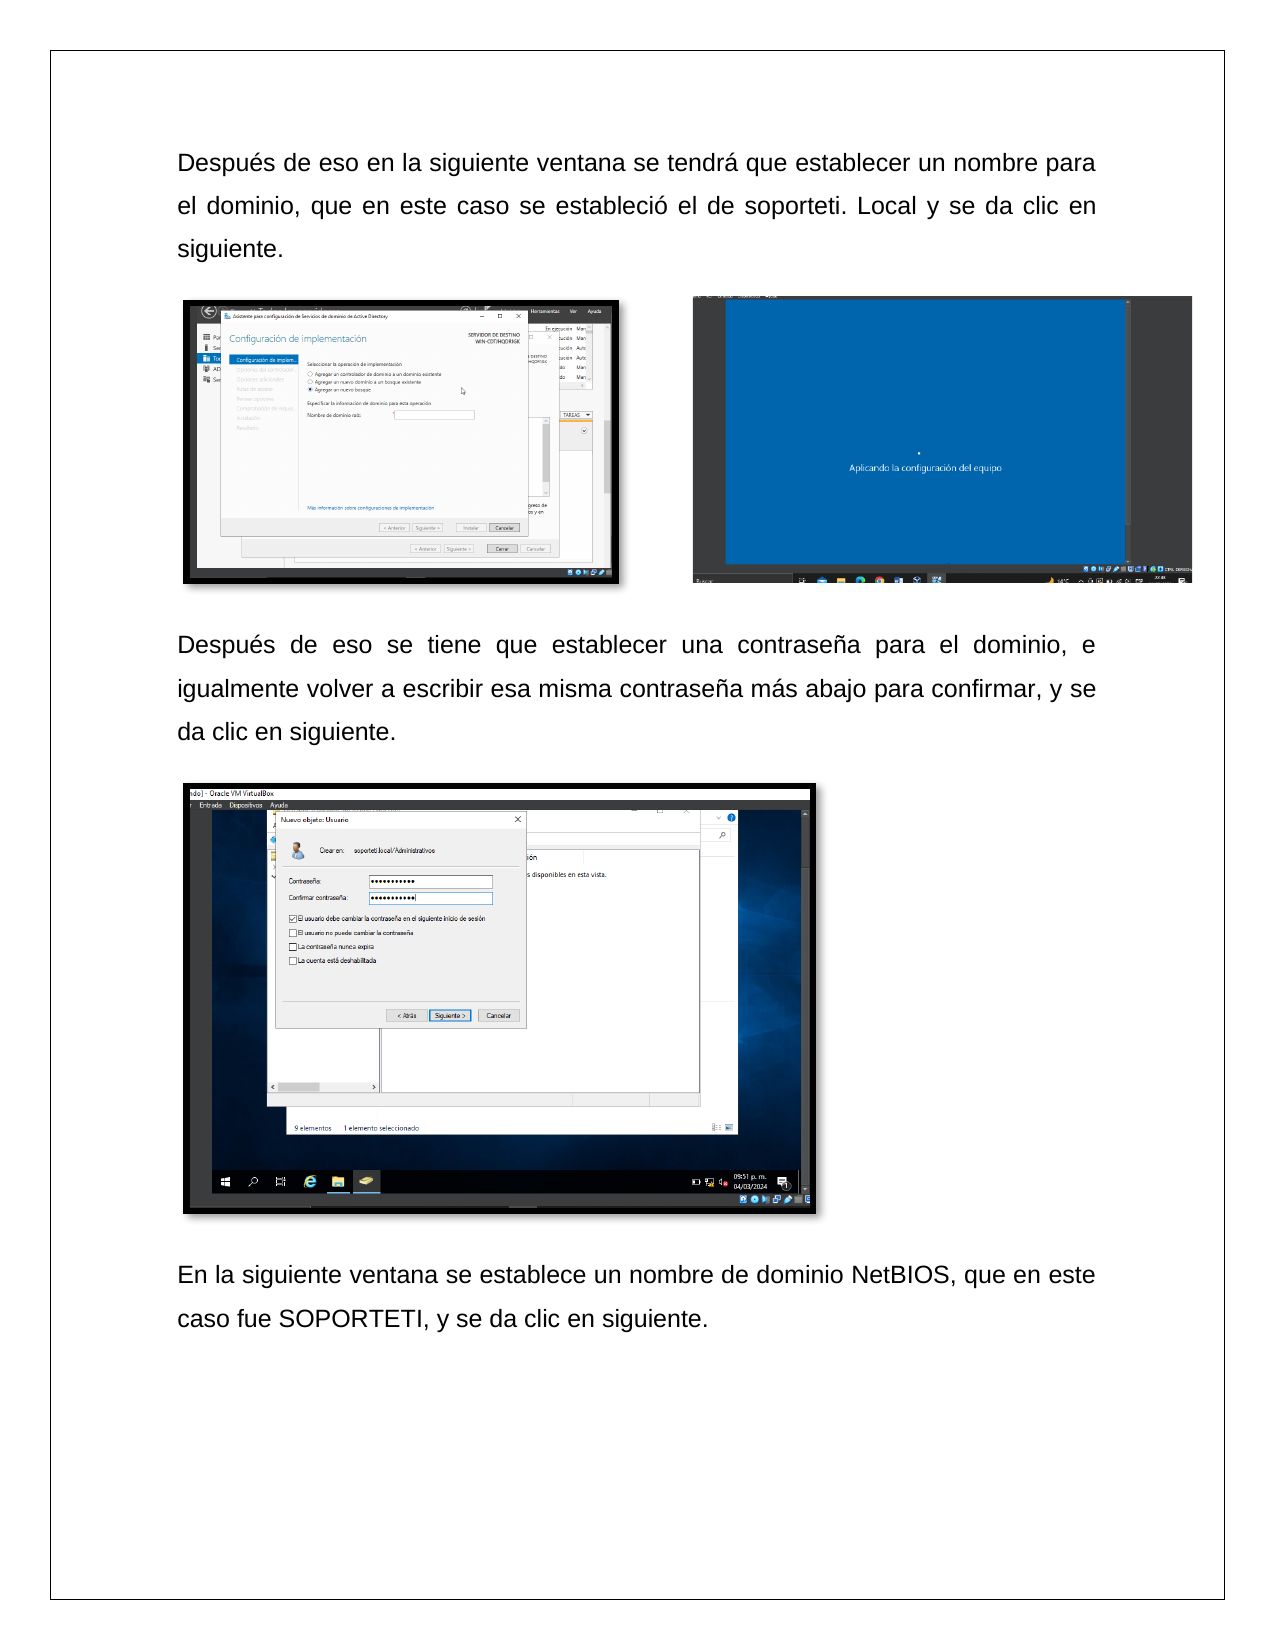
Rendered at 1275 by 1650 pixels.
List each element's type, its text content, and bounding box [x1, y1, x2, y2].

text En la siguiente ventana se establece un nombre de dominio NetBIOS, que en este caso fue SOPORTETI, y se da clic en siguiente. [177, 1260, 1098, 1332]
text Después de eso en la siguiente ventana se tendrá que establecer un nombre para el dominio, que en este caso se estableció el de soporteti. Local y se da clic en siguiente. [177, 147, 1098, 262]
text Después de eso se tiene que establecer una contraseña para el dominio, e igualmente volver a escribir esa misma contraseña más abajo para confirmar, y se da clic en siguiente. [177, 631, 1098, 746]
picture [190, 306, 612, 578]
picture [692, 296, 1193, 583]
picture [190, 789, 810, 1208]
